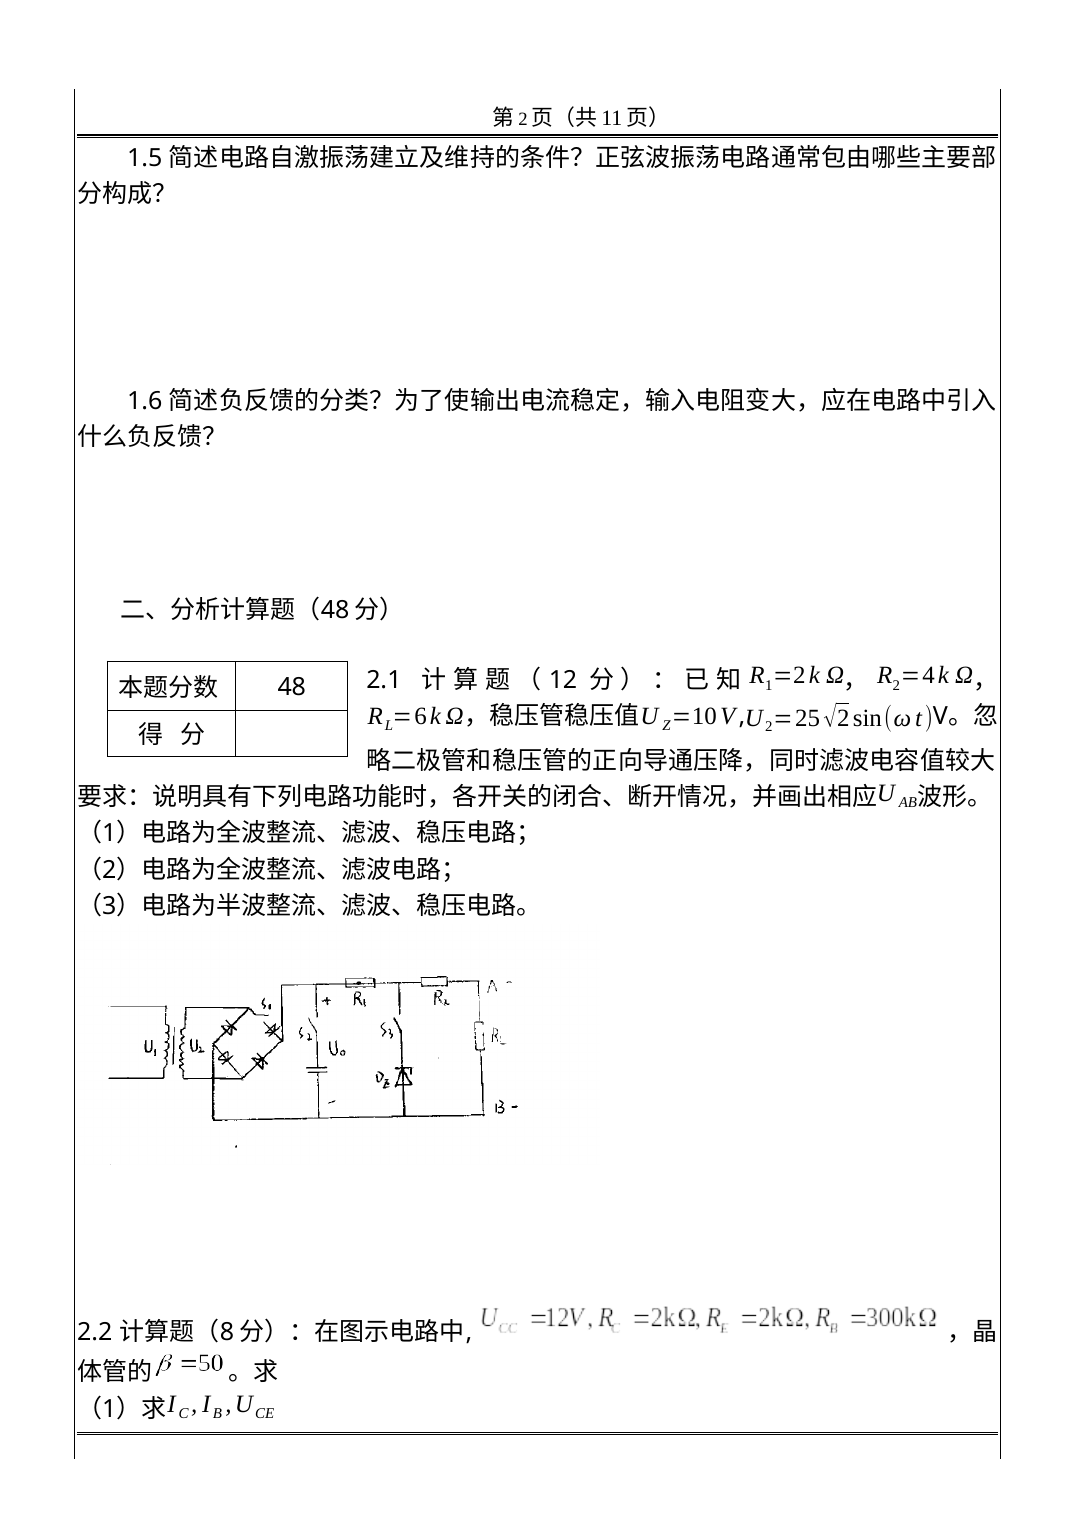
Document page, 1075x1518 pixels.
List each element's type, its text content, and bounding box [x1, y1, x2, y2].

table_cell [236, 711, 347, 756]
table_header 48 [236, 662, 347, 709]
text 2.2 计算题（8分）：在图示电路中, ，晶体管的。求 [77, 1301, 998, 1388]
text （1）电路为全波整流、滤波、稳压电路； [77, 813, 998, 849]
table_header 本题分数 [108, 662, 235, 709]
list 1.5 简述电路自激振荡建立及维持的条件？正弦波振荡电路通常包由哪些主要部分构成？ [77, 138, 998, 210]
table_cell 得 分 [108, 711, 235, 756]
text （3）电路为半波整流、滤波、稳压电路。 [77, 885, 998, 922]
text 2.1 计算题（12分）：已知，，，稳压管稳压值,V。忽略二极管和稳压管的正向导通压降，同时滤波电容值较大。要求：说明具有下列电路功能时，各开关的闭合、断开情况，并画出相应波形。 [77, 659, 998, 813]
text （1）求 [77, 1388, 998, 1424]
list 二、分析计算题（48分） [121, 589, 998, 625]
text （2）电路为全波整流、滤波电路； [77, 849, 998, 885]
list 1.6 简述负反馈的分类？为了使输出电流稳定，输入电阻变大，应在电路中引入什么负反馈？ [77, 380, 998, 453]
